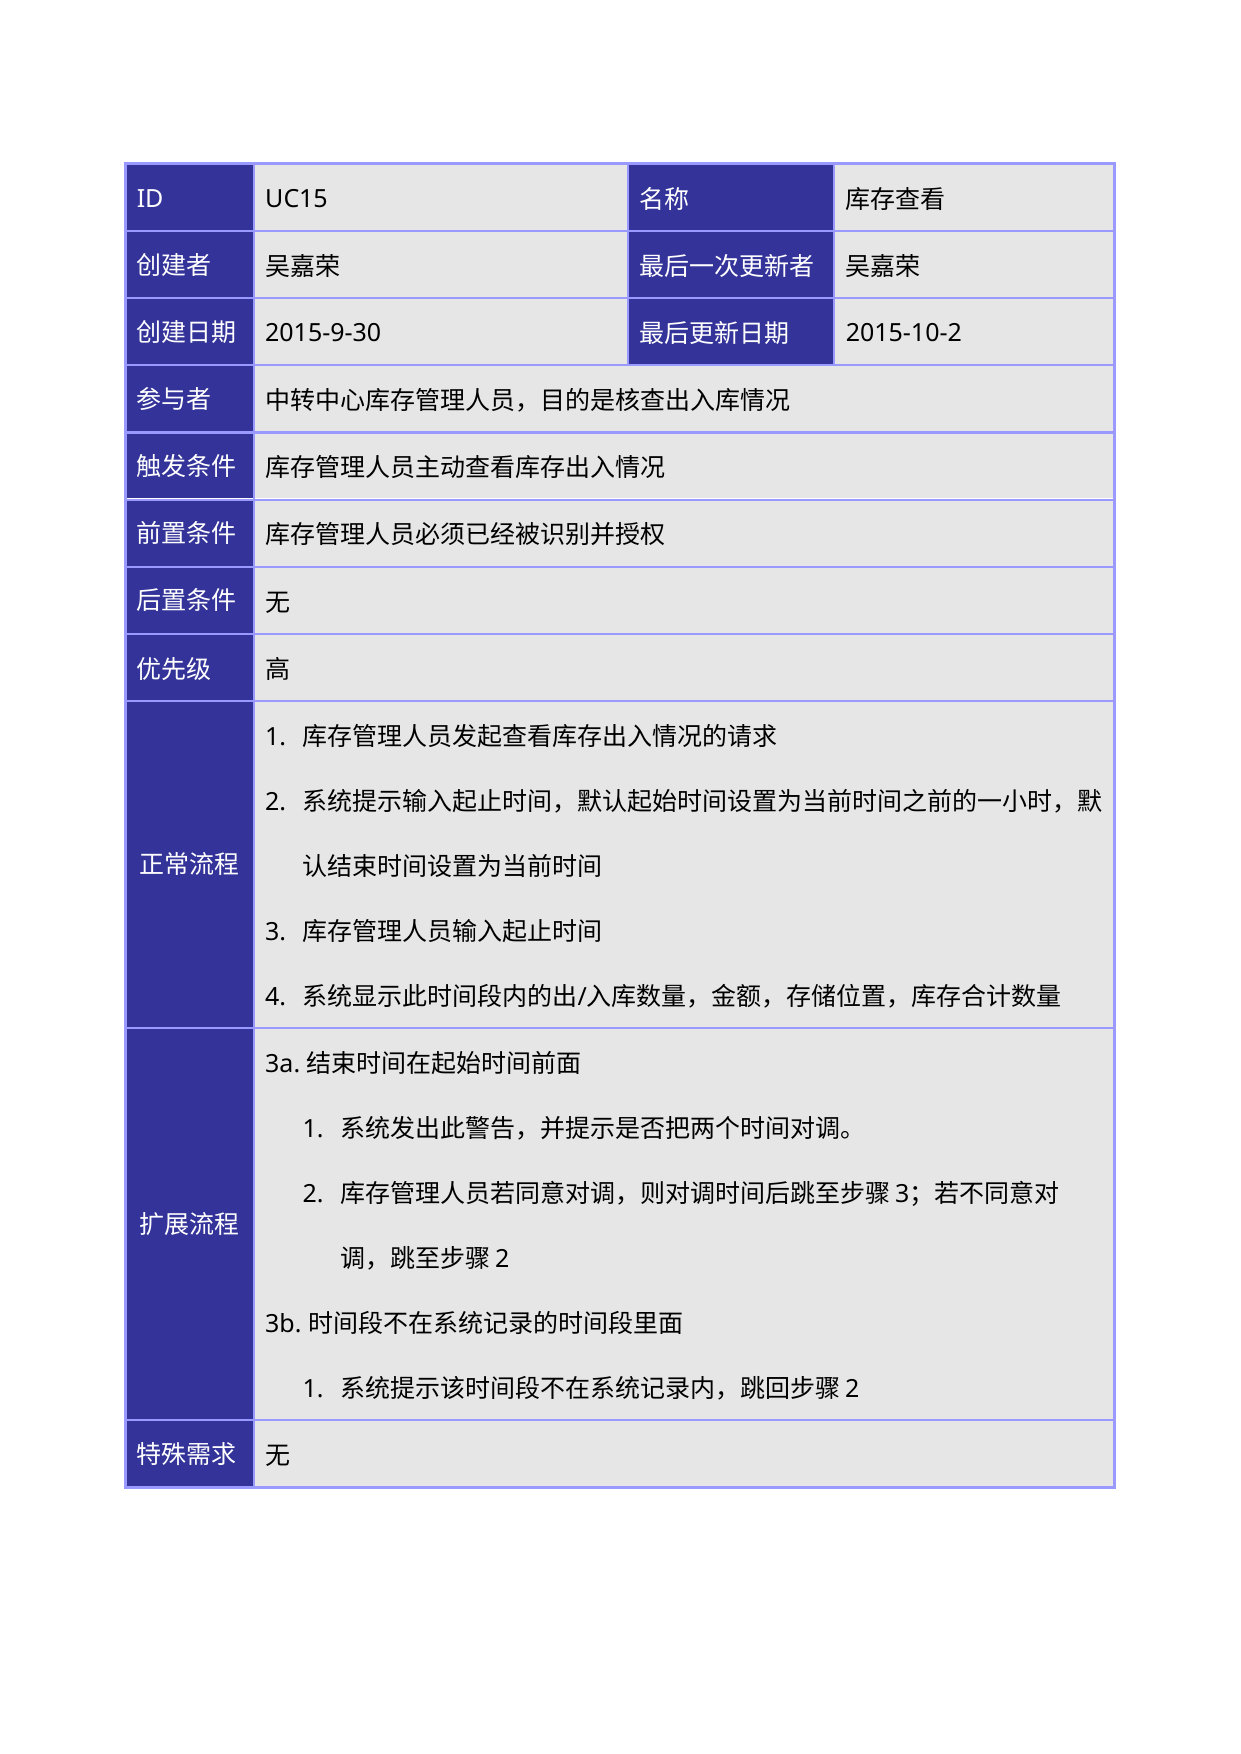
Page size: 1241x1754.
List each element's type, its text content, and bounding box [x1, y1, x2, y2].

table_cell 扩展流程 [127, 1029, 253, 1419]
table_cell 库存管理人员必须已经被识别并授权 [255, 501, 1113, 566]
table_cell 触发条件 [127, 434, 253, 498]
table_header ID [127, 165, 253, 230]
table_cell 吴嘉荣 [835, 232, 1113, 297]
table_cell 2015-10-2 [835, 299, 1113, 364]
table_cell 最后一次更新者 [629, 232, 833, 297]
table_cell 吴嘉荣 [255, 232, 627, 297]
table_cell 高 [255, 635, 1113, 700]
table_cell 库存管理人员发起查看库存出入情况的请求 系统提示输入起止时间，默认起始时间设置为当前时间之前的一小时，默认结束时间设置为当前时间 库存管理人员输入起止时间 系统显示此时间段内的出/入库数量，金额，存储位置，库存合计数量 [255, 702, 1113, 1027]
table_cell 库存管理人员主动查看库存出入情况 [255, 434, 1113, 498]
table_cell 中转中心库存管理人员，目的是核查出入库情况 [255, 366, 1113, 431]
table_cell 3a. 结束时间在起始时间前面 系统发出此警告，并提示是否把两个时间对调。 库存管理人员若同意对调，则对调时间后跳至步骤3；若不同意对调，跳至步骤2 3b. 时间段不在系统记录的时间段里面 系统提示该时间段不在系统记录内，跳回步骤2 [255, 1029, 1113, 1419]
table_cell 正常流程 [127, 702, 253, 1027]
table_header 库存查看 [835, 165, 1113, 230]
table_cell 无 [255, 568, 1113, 633]
table_cell 2015-9-30 [255, 299, 627, 364]
table_cell 特殊需求 [127, 1421, 253, 1486]
table_header 名称 [629, 165, 833, 230]
table_cell 前置条件 [127, 501, 253, 566]
table_header UC15 [255, 165, 627, 230]
table_cell 后置条件 [127, 568, 253, 633]
table_cell 最后更新日期 [629, 299, 833, 364]
table_cell 无 [255, 1421, 1113, 1486]
table_cell 创建者 [127, 232, 253, 297]
table_cell 参与者 [127, 366, 253, 431]
table_cell 创建日期 [127, 299, 253, 364]
table_cell 优先级 [127, 635, 253, 700]
